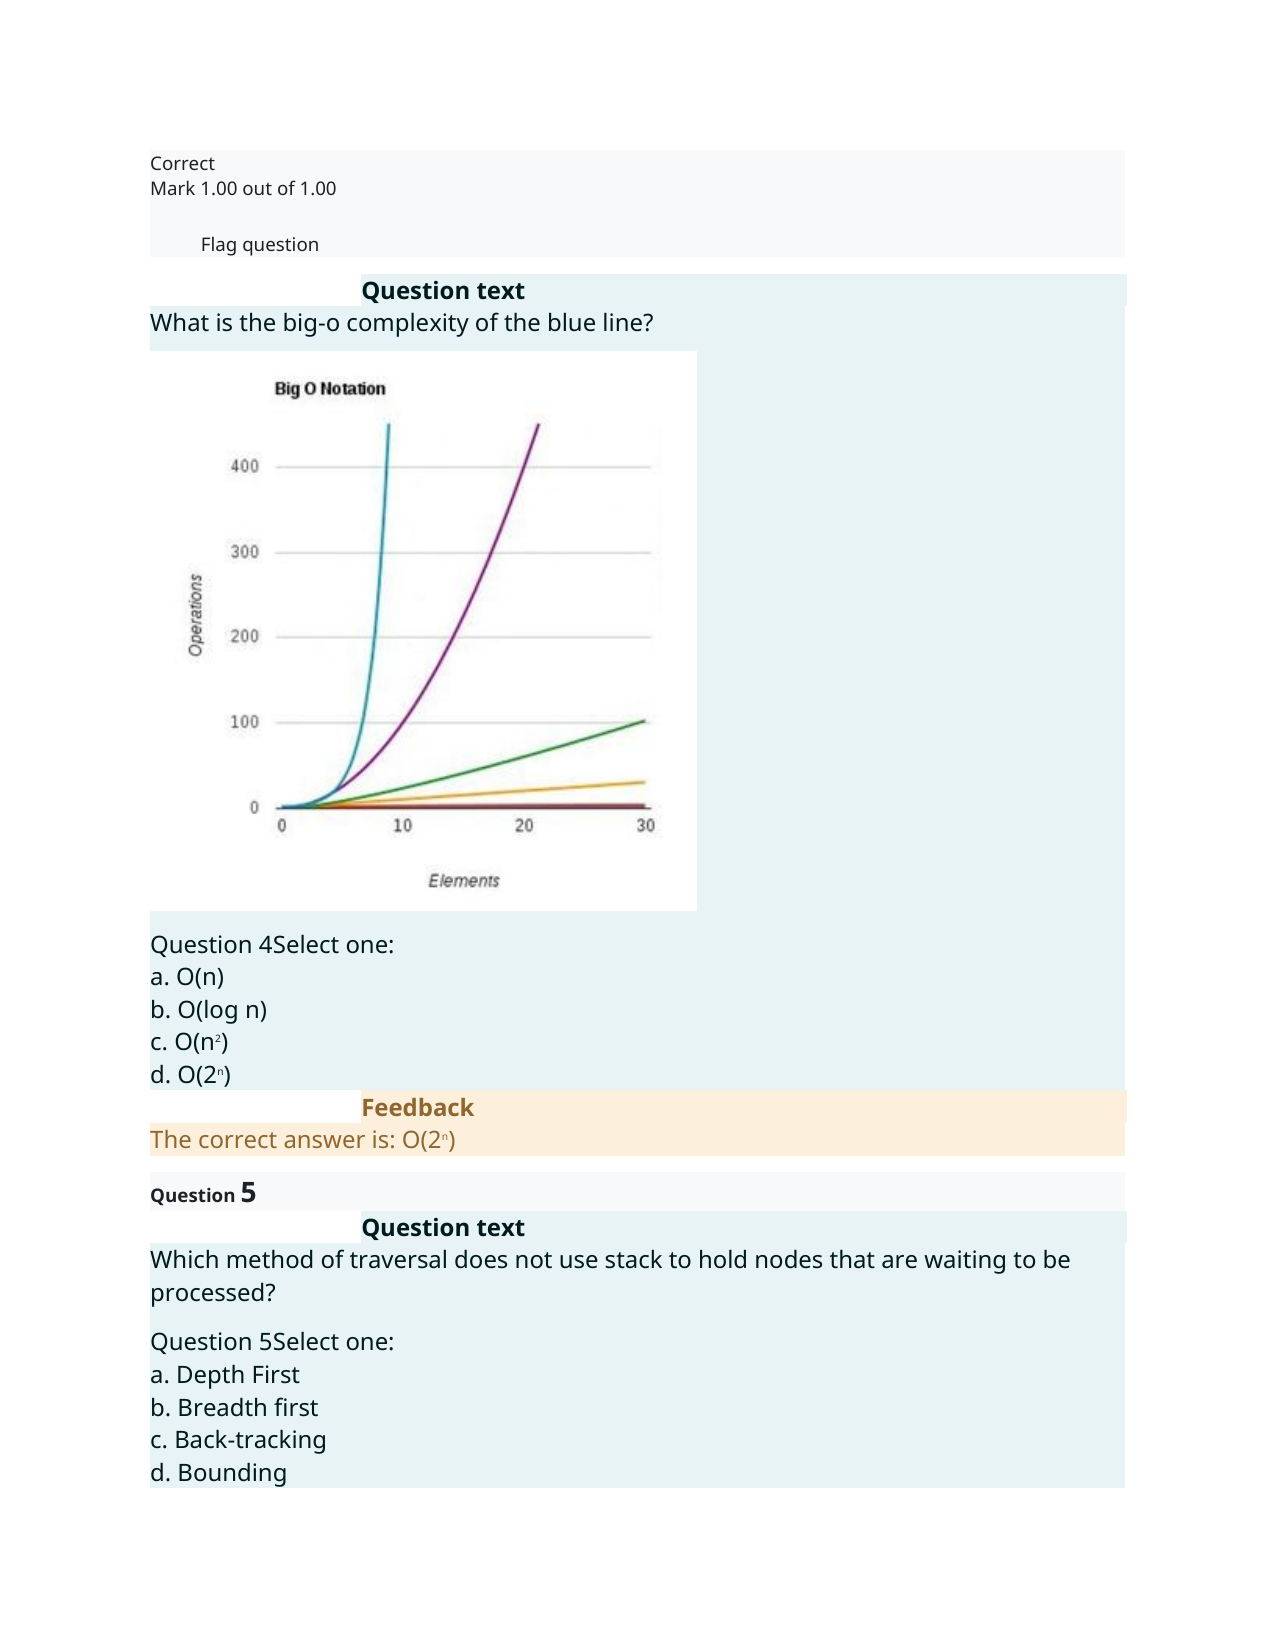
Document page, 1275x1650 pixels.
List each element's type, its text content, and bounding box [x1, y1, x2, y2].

text b. O(log n) [150, 993, 1125, 1025]
text Flag question [150, 201, 1125, 257]
text a. O(n) [150, 960, 1125, 993]
text Question text [361, 1211, 1127, 1243]
text Feedback [361, 1090, 1127, 1123]
text d. Bounding [150, 1456, 1125, 1488]
text Which method of traversal does not use stack to hold nodes that are waiting to be processed? [150, 1243, 1125, 1308]
text The correct answer is: O(2n) [150, 1123, 1125, 1156]
text Question 5Select one: [150, 1325, 1125, 1358]
text Question 4Select one: [150, 927, 1125, 960]
text c. O(n2) [150, 1025, 1125, 1058]
text c. Back-tracking [150, 1423, 1125, 1456]
text Correct [150, 150, 1125, 176]
text a. Depth First [150, 1358, 1125, 1390]
picture [150, 351, 697, 911]
text b. Breadth first [150, 1390, 1125, 1423]
text d. O(2n) [150, 1058, 1125, 1090]
text Question 5 [150, 1172, 1125, 1211]
text Mark 1.00 out of 1.00 [150, 176, 1125, 201]
text What is the big-o complexity of the blue line? [150, 306, 1125, 339]
text Question text [361, 274, 1127, 306]
